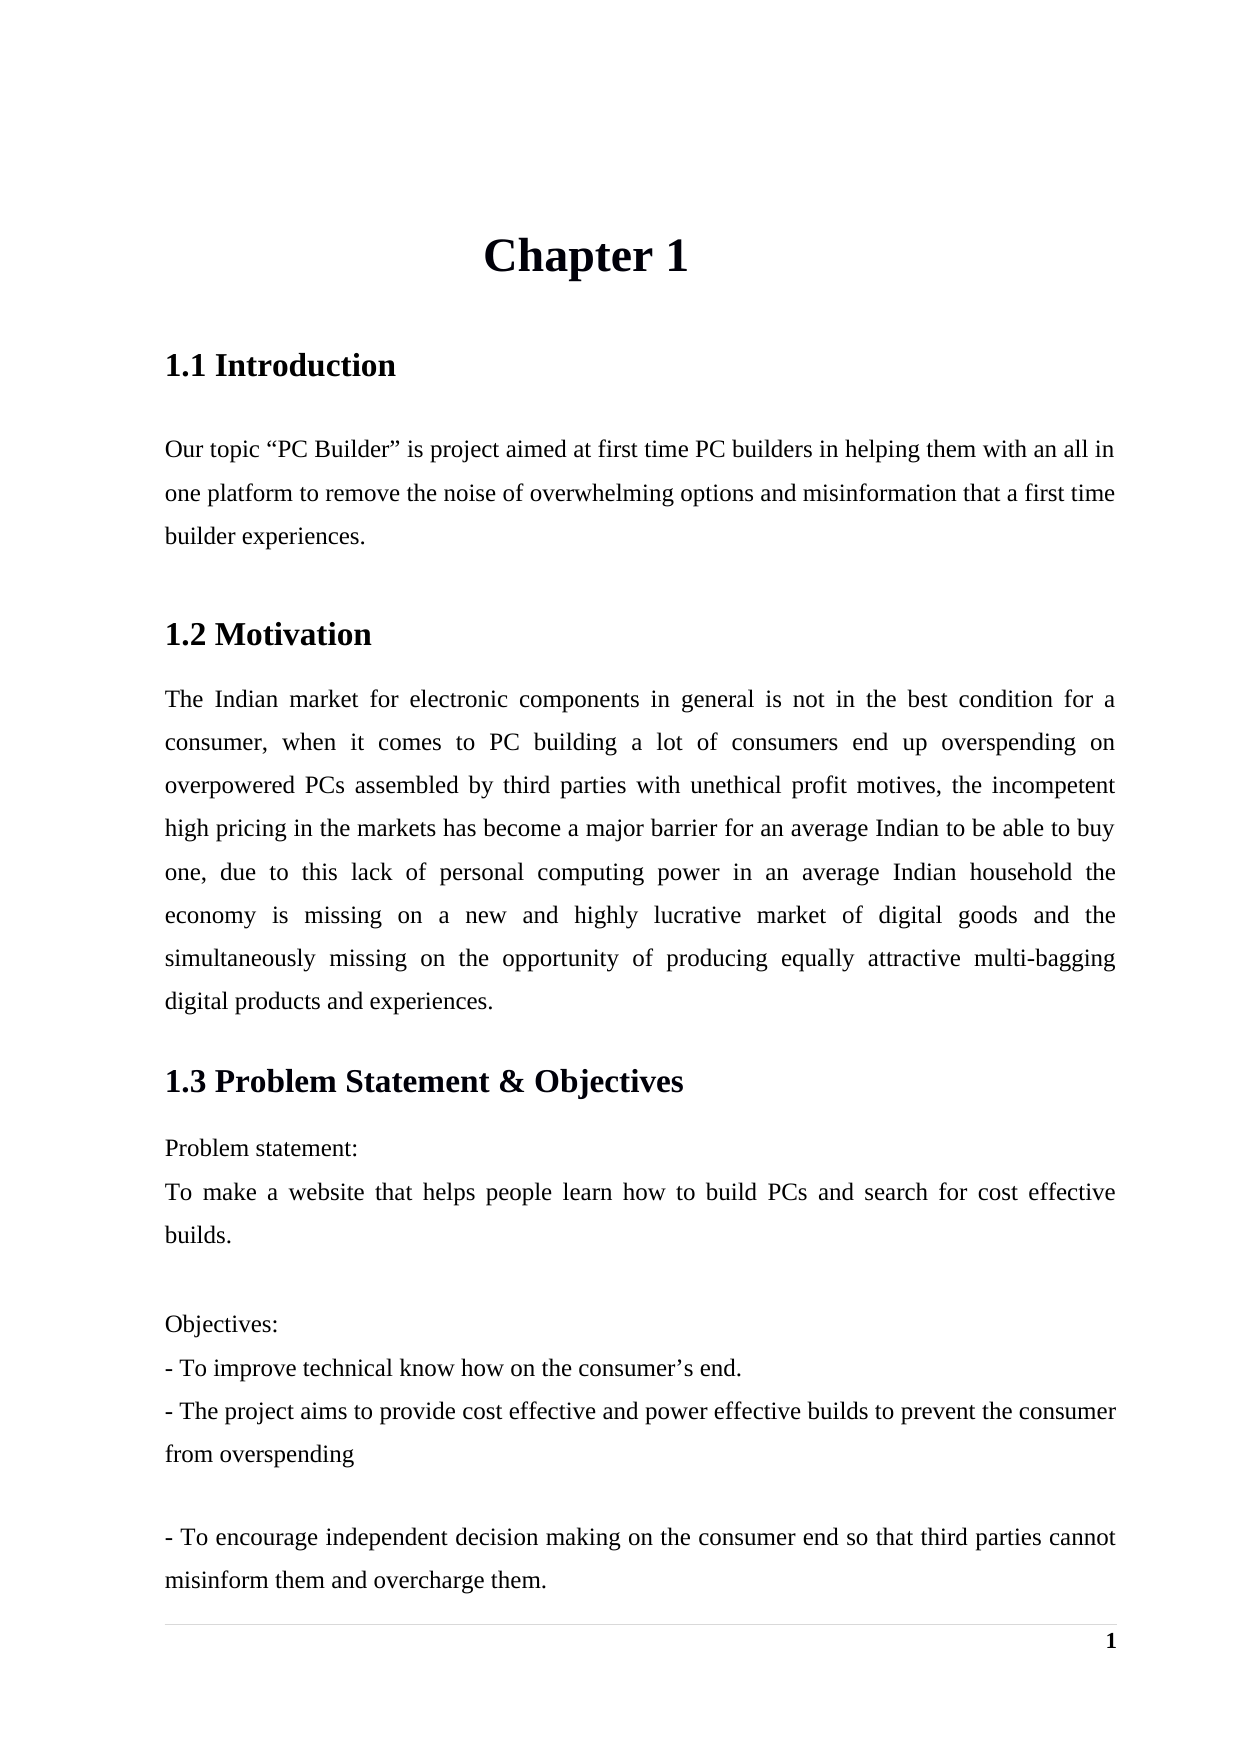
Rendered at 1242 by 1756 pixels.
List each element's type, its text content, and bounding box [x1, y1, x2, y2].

subtitle 1.2 Motivation [164, 614, 1117, 653]
subtitle 1.3 Problem Statement & Objectives [164, 1062, 1117, 1100]
text Objectives: [164, 1309, 1117, 1338]
text - The project aims to provide cost effective and power effective builds to prevent the consumer from overspending [164, 1396, 1117, 1468]
text Our topic “PC Builder” is project aimed at first time PC builders in helping them with an all in one platform to remove the noise of overwhelming options and misinformation that a first time builder experiences. [164, 434, 1117, 549]
subtitle Chapter 1 [274, 226, 898, 281]
text To make a website that helps people learn how to build PCs and search for cost effective builds. [164, 1177, 1117, 1248]
text - To encourage independent decision making on the consumer end so that third parties cannot misinform them and overcharge them. [164, 1522, 1117, 1593]
subtitle 1.1 Introduction [164, 345, 1117, 383]
text - To improve technical know how on the consumer’s end. [164, 1353, 1117, 1381]
text The Indian market for electronic components in general is not in the best condition for a consumer, when it comes to PC building a lot of consumers end up overspending on overpowered PCs assembled by third parties with unethical profit motives, the incompetent high pricing in the markets has become a major barrier for an average Indian to be able to buy one, due to this lack of personal computing power in an average Indian household the economy is missing on a new and highly lucrative market of digital goods and the simultaneously missing on the opportunity of producing equally attractive multi-bagging digital products and experiences. [164, 684, 1117, 1015]
text Problem statement: [164, 1133, 1117, 1162]
